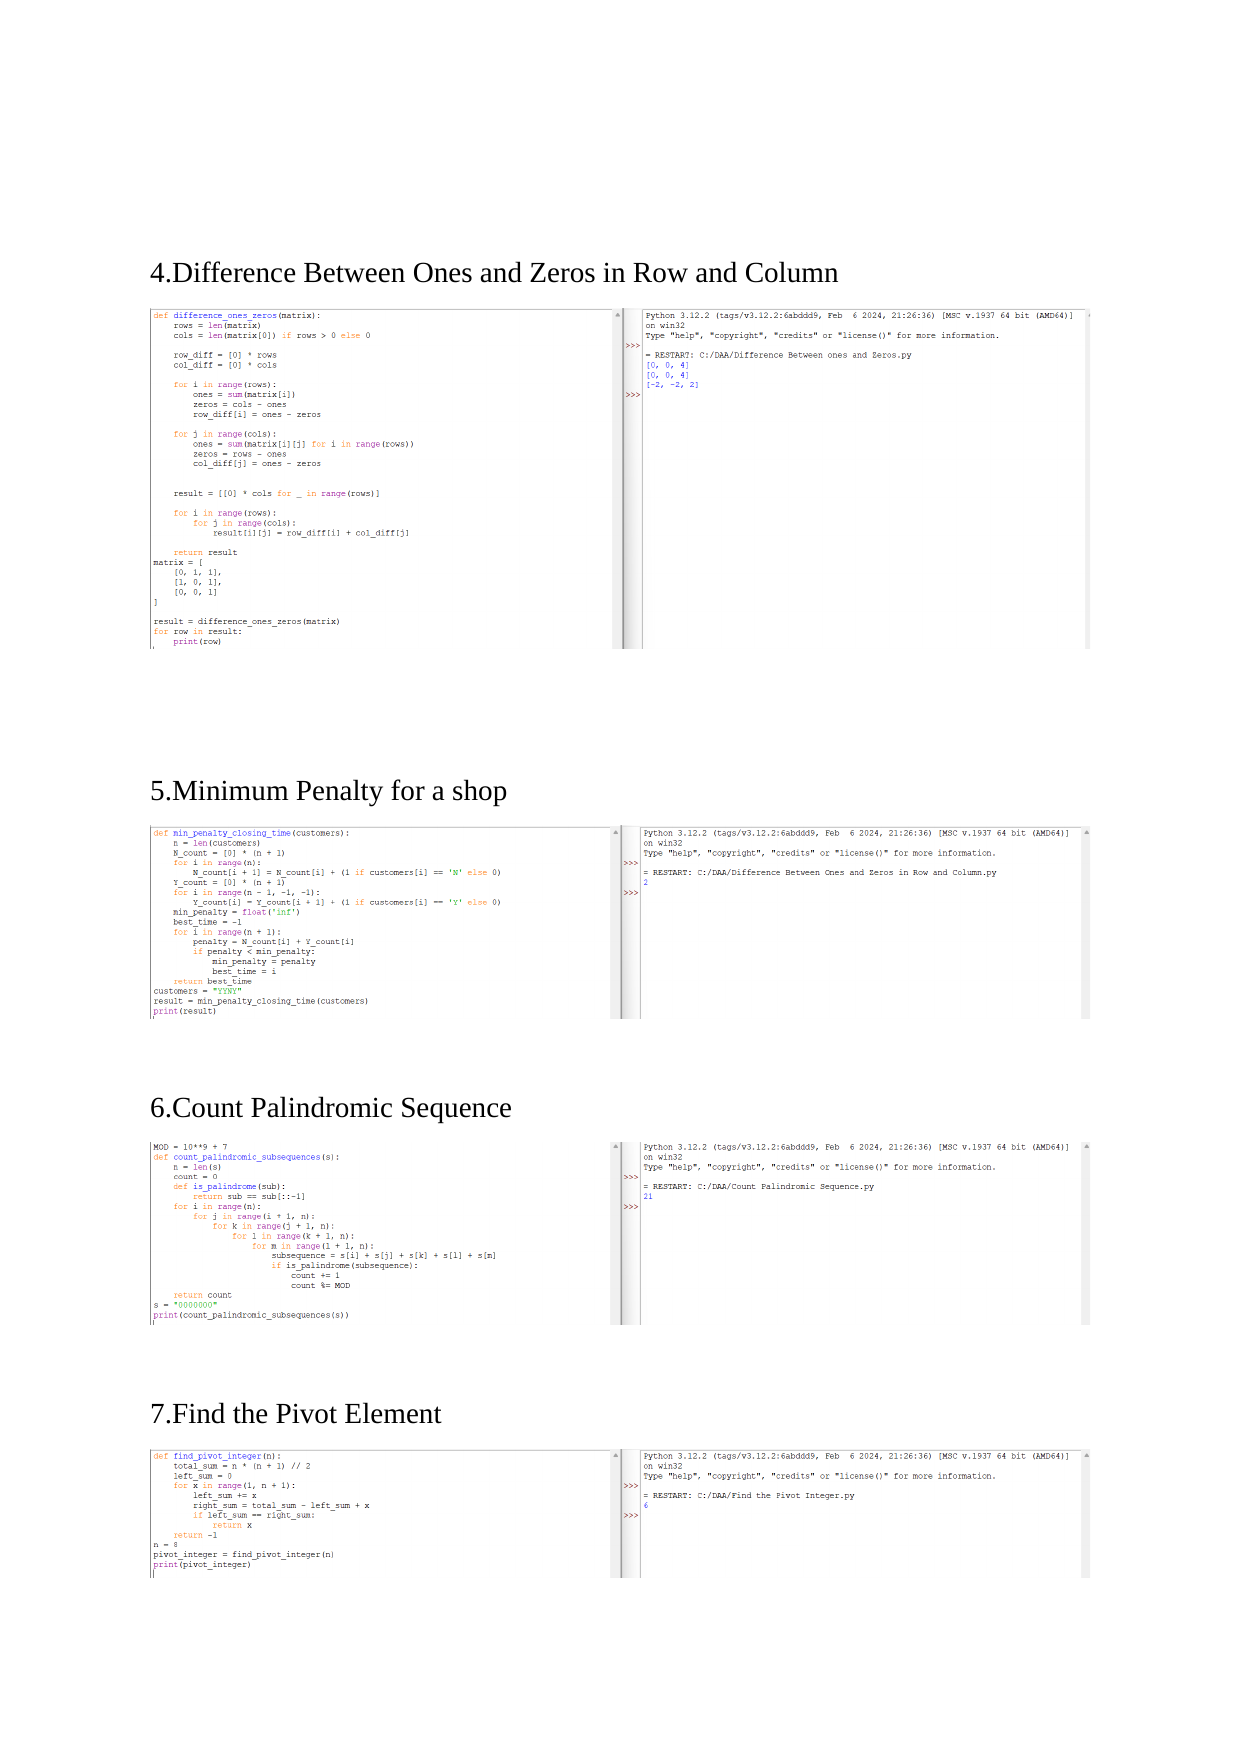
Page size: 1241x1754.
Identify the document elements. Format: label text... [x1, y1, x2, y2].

picture [150, 1142, 1091, 1325]
text 7.Find the Pivot Element [150, 1396, 1090, 1430]
picture [150, 308, 1091, 649]
text 5.Minimum Penalty for a shop [150, 773, 1090, 807]
picture [150, 825, 1091, 1019]
text 6.Count Palindromic Sequence [150, 1090, 1090, 1124]
picture [150, 1449, 1091, 1578]
text 4.Difference Between Ones and Zeros in Row and Column [150, 256, 1090, 289]
